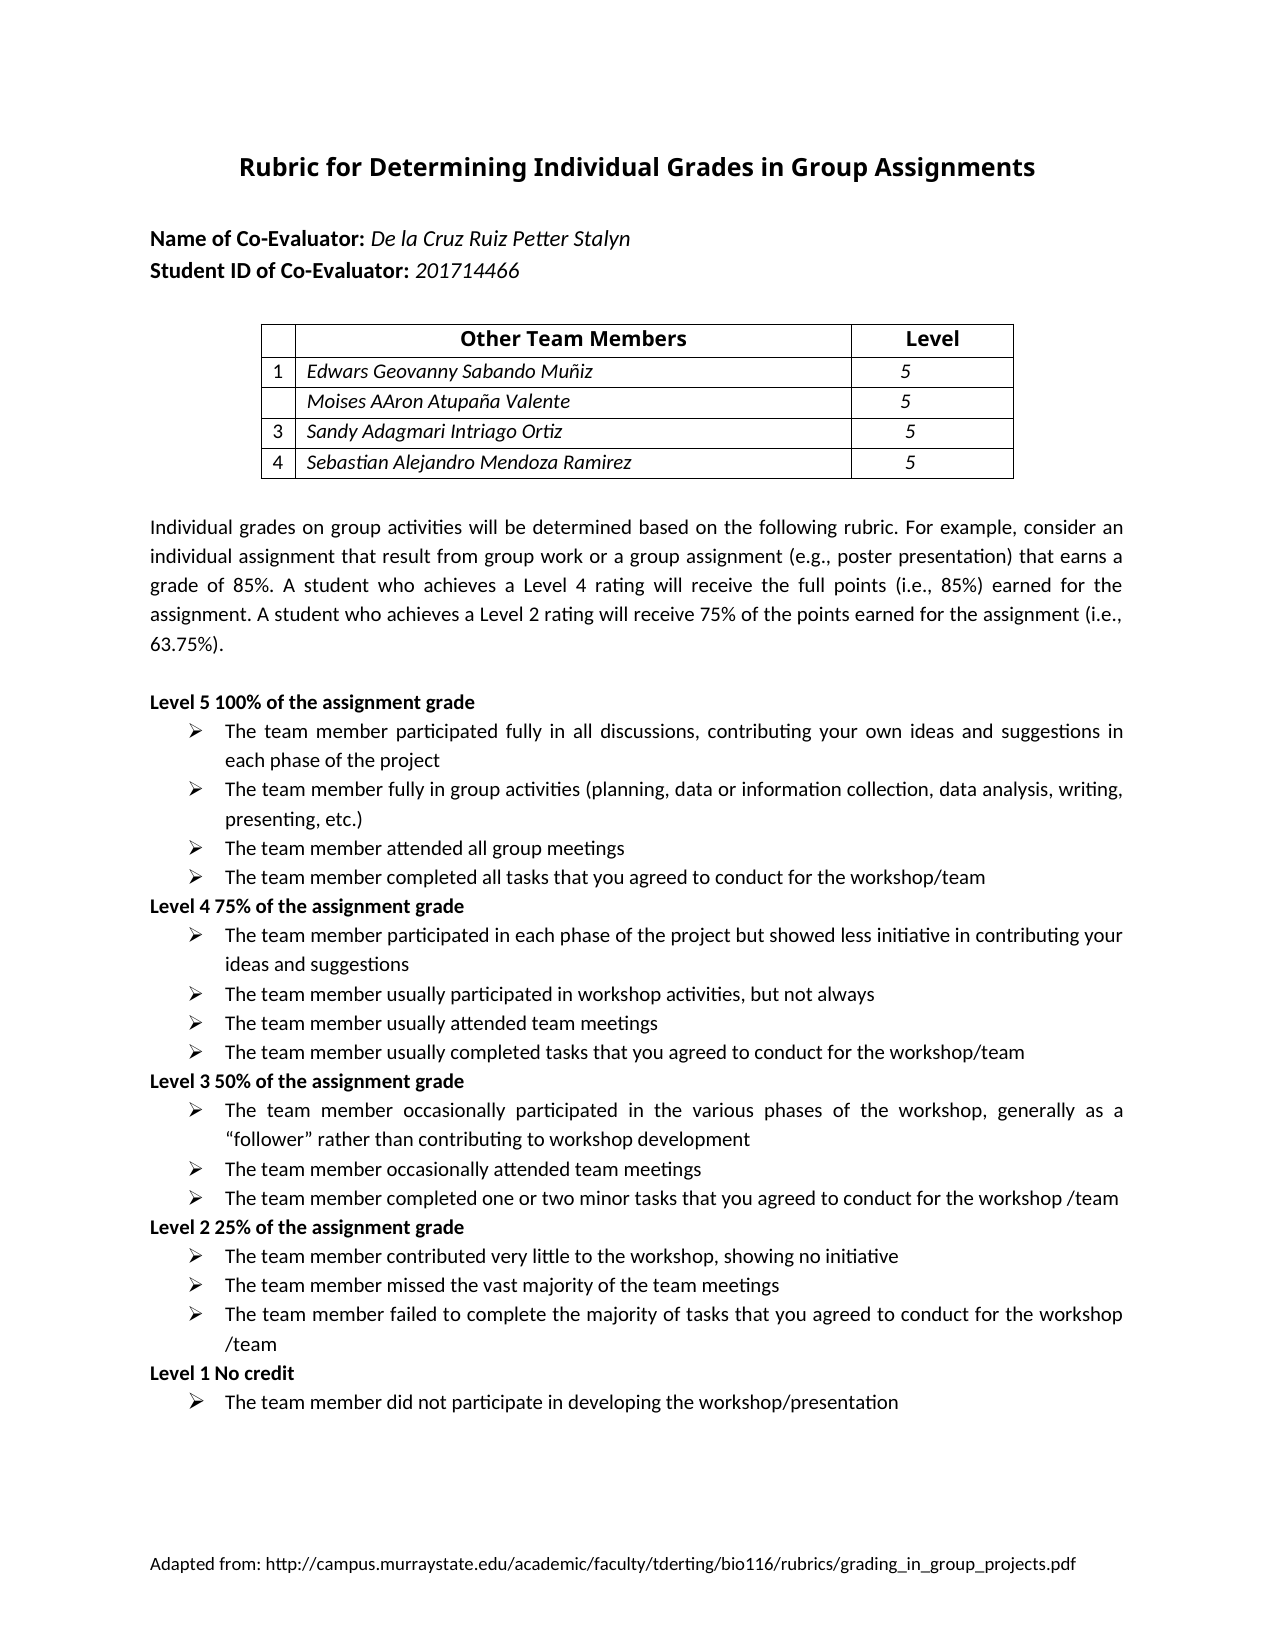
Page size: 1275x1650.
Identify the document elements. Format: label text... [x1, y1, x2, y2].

list The team member attended all group meetings [187, 835, 1125, 860]
list The team member failed to complete the majority of tasks that you agreed to conduct for the workshop /team [187, 1302, 1125, 1356]
list The team member occasionally attended team meetings [187, 1156, 1125, 1181]
table_header Other Team Members [296, 325, 851, 357]
table_cell Moises AAron Atupaña Valente [296, 388, 851, 417]
table_cell 5 [852, 449, 1013, 478]
list The team member occasionally participated in the various phases of the workshop, generally as a “follower” rather than contributing to workshop development [187, 1097, 1125, 1152]
list The team member fully in group activities (planning, data or information collection, data analysis, writing, presenting, etc.) [187, 777, 1125, 831]
text Individual grades on group activities will be determined based on the following rubric. For example, consider an individual assignment that result from group work or a group assignment (e.g., poster presentation) that earns a grade of 85%. A student who achieves a Level 4 rating will receive the full points (i.e., 85%) earned for the assignment. A student who achieves a Level 2 rating will receive 75% of the points earned for the assignment (i.e., 63.75%). [150, 514, 1125, 656]
list The team member usually completed tasks that you agreed to conduct for the workshop/team [187, 1039, 1125, 1064]
text Level 4 75% of the assignment grade [150, 893, 1125, 919]
table_cell Edwars Geovanny Sabando Muñiz [296, 358, 851, 387]
text Level 5 100% of the assignment grade [150, 689, 1125, 714]
list The team member participated in each phase of the project but showed less initiative in contributing your ideas and suggestions [187, 922, 1125, 977]
text Level 1 No credit [150, 1360, 1125, 1385]
text Level 3 50% of the assignment grade [150, 1068, 1125, 1094]
list The team member completed one or two minor tasks that you agreed to conduct for the workshop /team [187, 1185, 1125, 1210]
table_cell 3 [262, 419, 295, 448]
table_cell Sandy Adagmari Intriago Ortiz [296, 419, 851, 448]
list The team member contributed very little to the workshop, showing no initiative [187, 1243, 1125, 1269]
list The team member missed the vast majority of the team meetings [187, 1272, 1125, 1298]
table_cell 4 [262, 449, 295, 478]
list The team member did not participate in developing the workshop/presentation [187, 1389, 1125, 1414]
list The team member completed all tasks that you agreed to conduct for the workshop/team [187, 864, 1125, 889]
table_cell 1 [262, 358, 295, 387]
list The team member usually participated in workshop activities, but not always [187, 981, 1125, 1006]
text Rubric for Determining Individual Grades in Group Assignments [150, 150, 1125, 184]
table_header [262, 325, 295, 357]
text Level 2 25% of the assignment grade [150, 1214, 1125, 1239]
table_cell 5 [852, 358, 1013, 387]
text Student ID of Co-Evaluator: 201714466 [150, 256, 1125, 284]
text Name of Co-Evaluator: De la Cruz Ruiz Petter Stalyn [150, 224, 1125, 252]
table_cell Sebastian Alejandro Mendoza Ramirez [296, 449, 851, 478]
table_cell 5 [852, 388, 1013, 417]
list The team member usually attended team meetings [187, 1010, 1125, 1035]
table_cell [262, 388, 295, 417]
list The team member participated fully in all discussions, contributing your own ideas and suggestions in each phase of the project [187, 718, 1125, 773]
table_cell 5 [852, 419, 1013, 448]
table_header Level [852, 325, 1013, 357]
